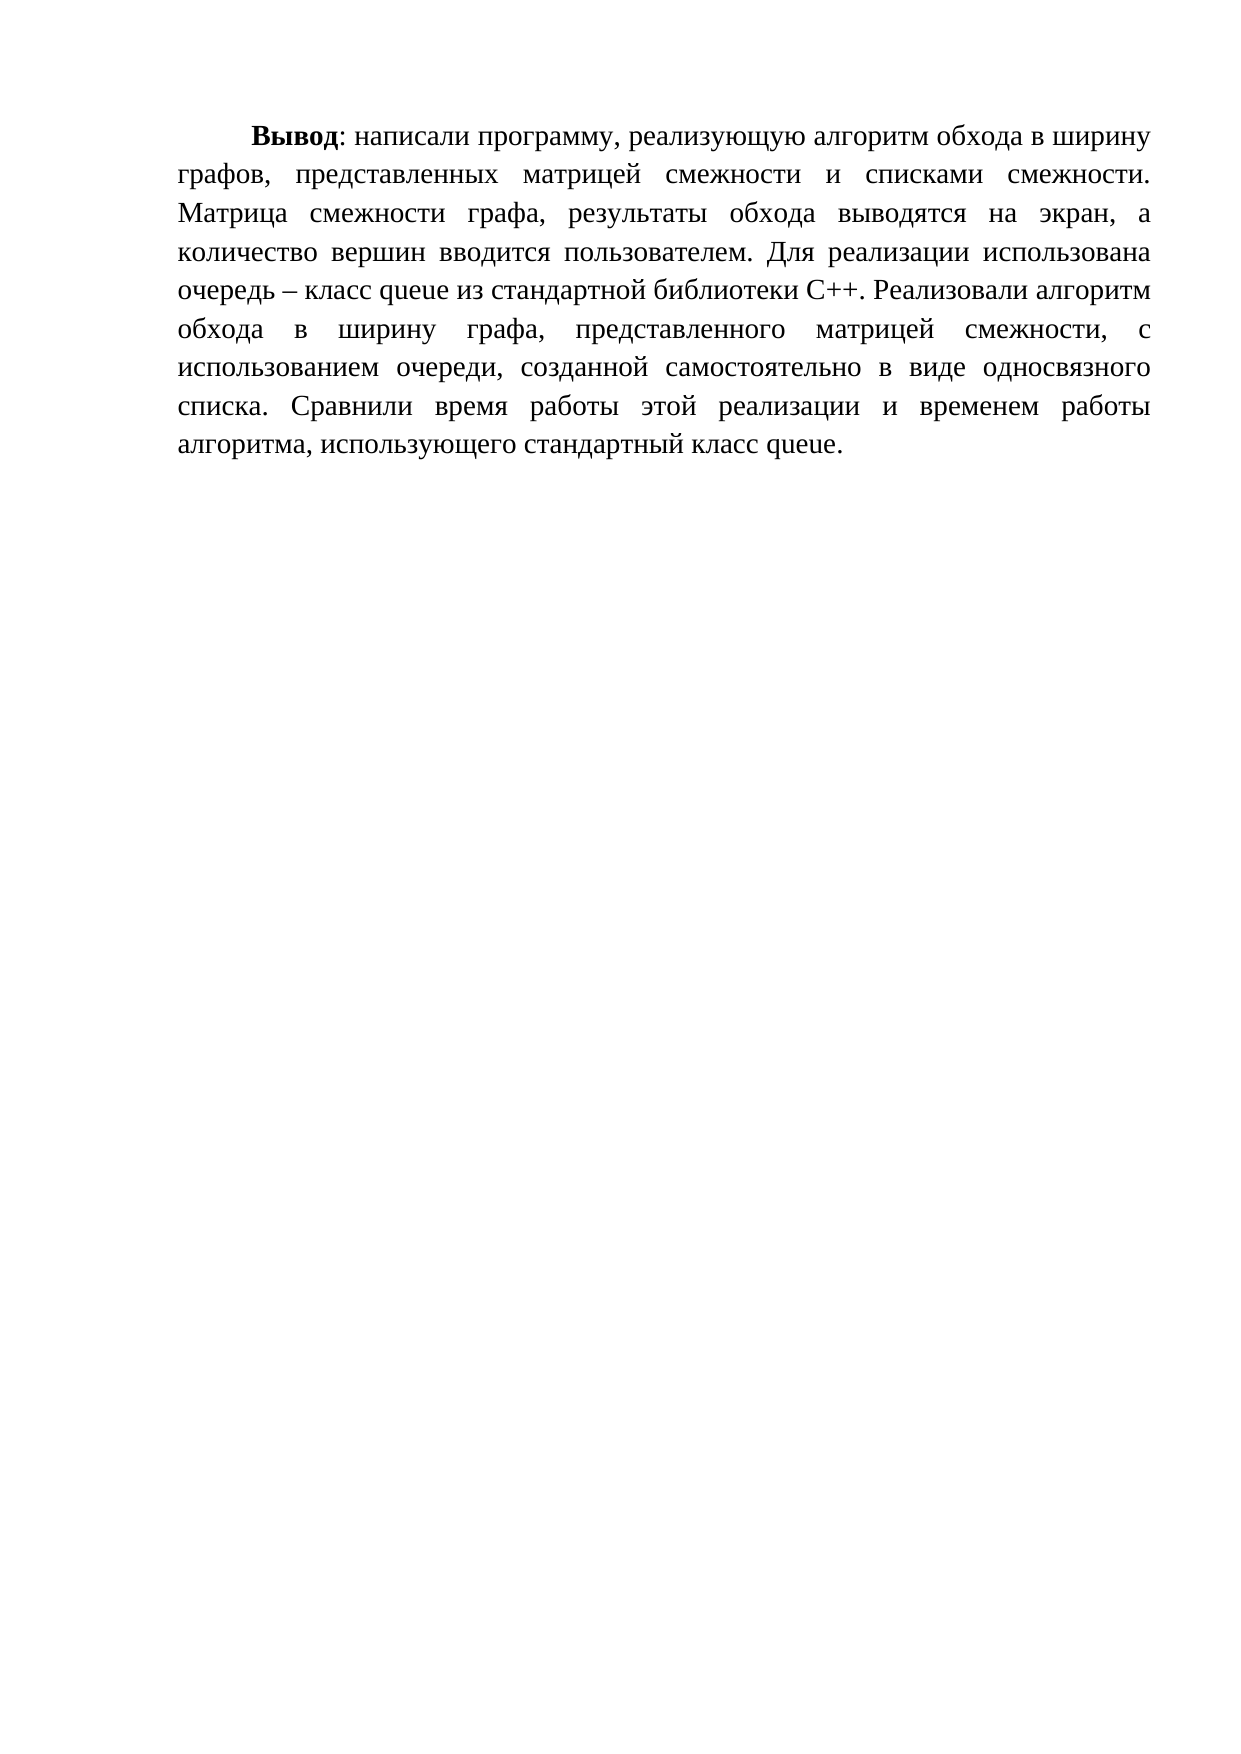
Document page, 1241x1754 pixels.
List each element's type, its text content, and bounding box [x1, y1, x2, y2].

text Вывод: написали программу, реализующую алгоритм обхода в ширину графов, представленных матрицей смежности и списками смежности. Матрица смежности графа, результаты обхода выводятся на экран, а количество вершин вводится пользователем. Для реализации использована очередь – класс queue из стандартной библиотеки С++. Реализовали алгоритм обхода в ширину графа, представленного матрицей смежности, с использованием очереди, созданной самостоятельно в виде односвязного списка. Сравнили время работы этой реализации и временем работы алгоритма, использующего стандартный класс queue. [177, 118, 1152, 460]
